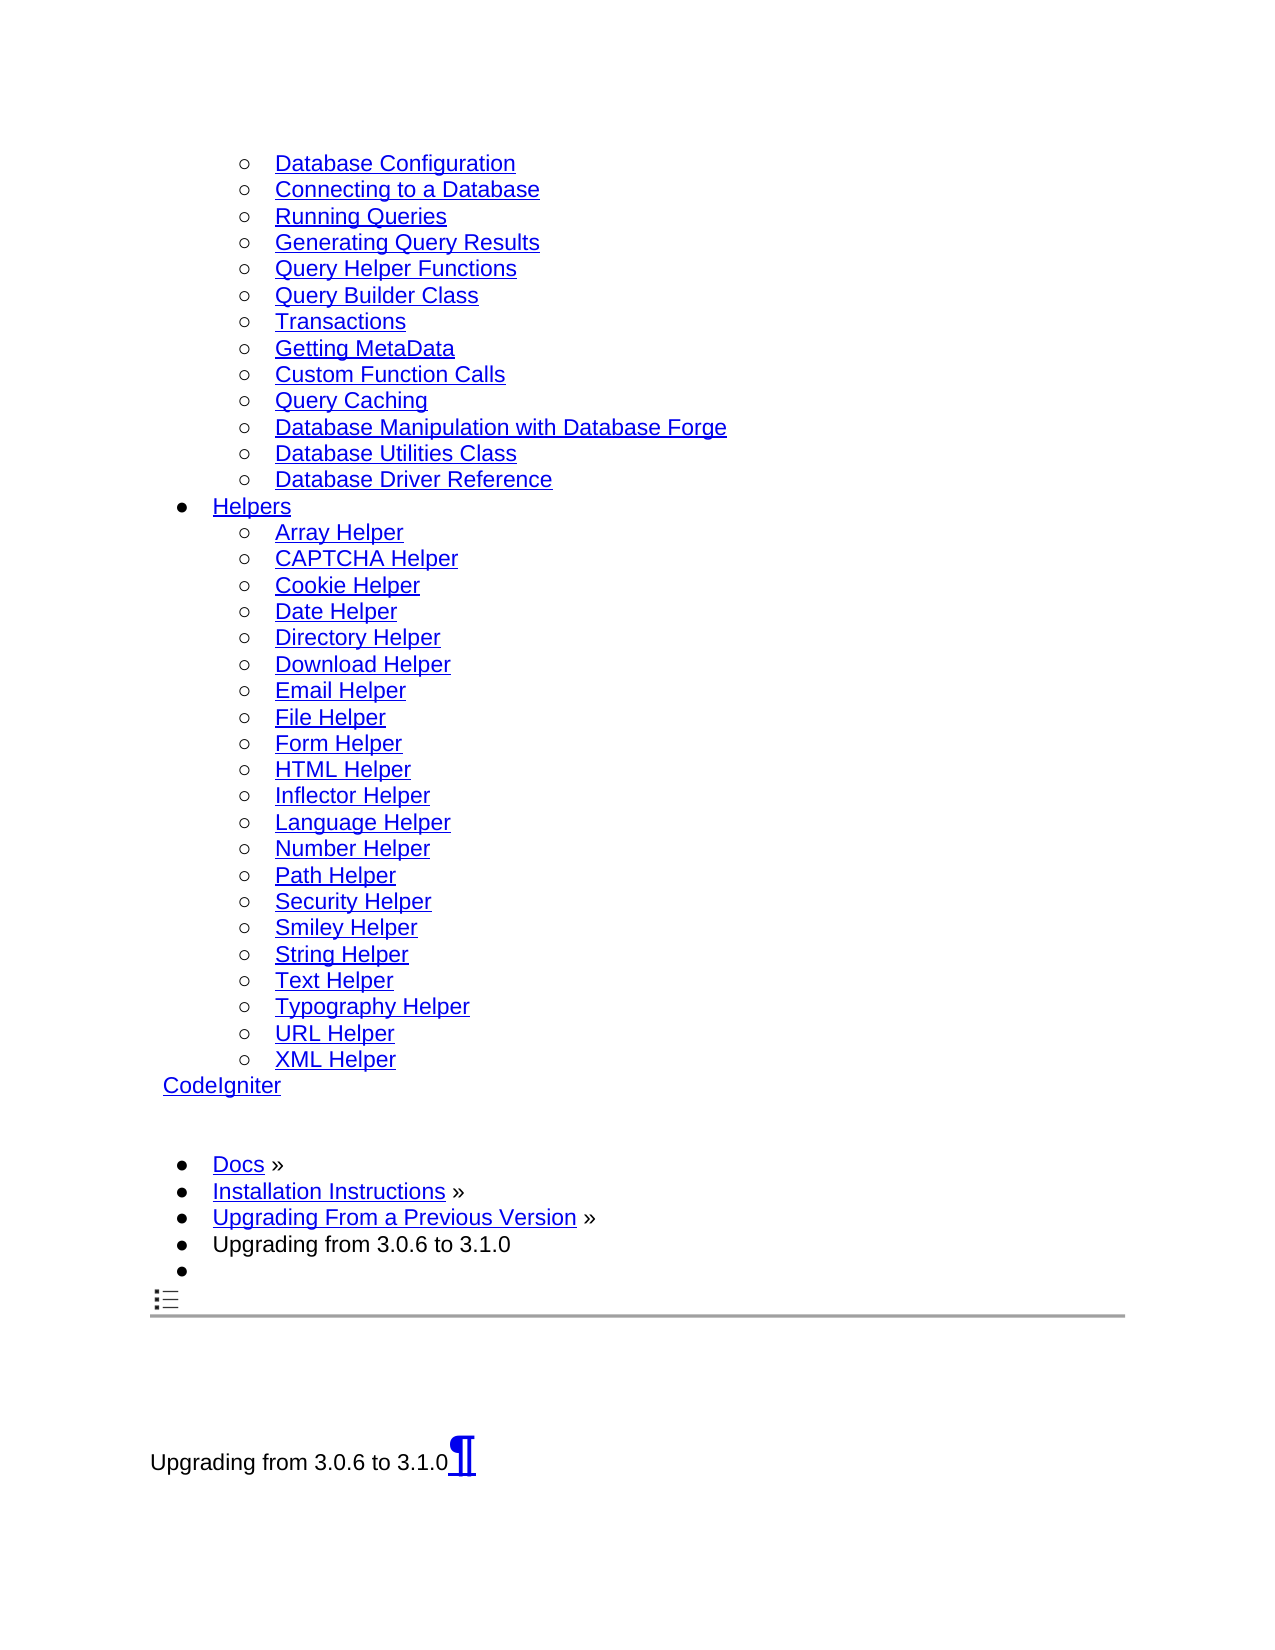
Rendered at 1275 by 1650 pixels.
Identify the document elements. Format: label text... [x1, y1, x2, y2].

list Running Queries [237, 203, 1125, 229]
list Upgrading from 3.0.6 to 3.1.0 [175, 1231, 1125, 1257]
list Generating Query Results [237, 229, 1125, 255]
list Custom Function Calls [237, 361, 1125, 387]
list Array Helper [237, 519, 1125, 545]
list Getting MetaData [237, 334, 1125, 361]
list Database Configuration [237, 150, 1125, 176]
text CodeIgniter [150, 1072, 1125, 1099]
list Download Helper [237, 651, 1125, 677]
list Installation Instructions » [175, 1178, 1125, 1204]
list Query Caching [237, 387, 1125, 413]
list Date Helper [237, 598, 1125, 624]
list Security Helper [237, 888, 1125, 914]
list Language Helper [237, 809, 1125, 835]
list Text Helper [237, 967, 1125, 993]
list Docs » [175, 1151, 1125, 1178]
list Helpers [175, 493, 1125, 519]
list URL Helper [237, 1020, 1125, 1046]
list Typography Helper [237, 993, 1125, 1020]
list CAPTCHA Helper [237, 545, 1125, 572]
list Number Helper [237, 835, 1125, 862]
list Query Helper Functions [237, 255, 1125, 282]
list Inflector Helper [237, 782, 1125, 809]
list Database Manipulation with Database Forge [237, 413, 1125, 440]
list HTML Helper [237, 756, 1125, 782]
list Path Helper [237, 862, 1125, 888]
list Connecting to a Database [237, 176, 1125, 203]
list Email Helper [237, 677, 1125, 703]
list Smiley Helper [237, 914, 1125, 941]
list Database Driver Reference [237, 466, 1125, 493]
list XML Helper [237, 1046, 1125, 1072]
list Transactions [237, 308, 1125, 334]
list Query Builder Class [237, 282, 1125, 308]
list String Helper [237, 941, 1125, 967]
list File Helper [237, 703, 1125, 730]
list Form Helper [237, 730, 1125, 756]
text Upgrading from 3.0.6 to 3.1.0¶ [150, 1423, 1125, 1481]
list Cookie Helper [237, 572, 1125, 598]
list Directory Helper [237, 624, 1125, 651]
picture [150, 1283, 182, 1314]
list Database Utilities Class [237, 440, 1125, 466]
list Upgrading From a Previous Version » [175, 1204, 1125, 1231]
